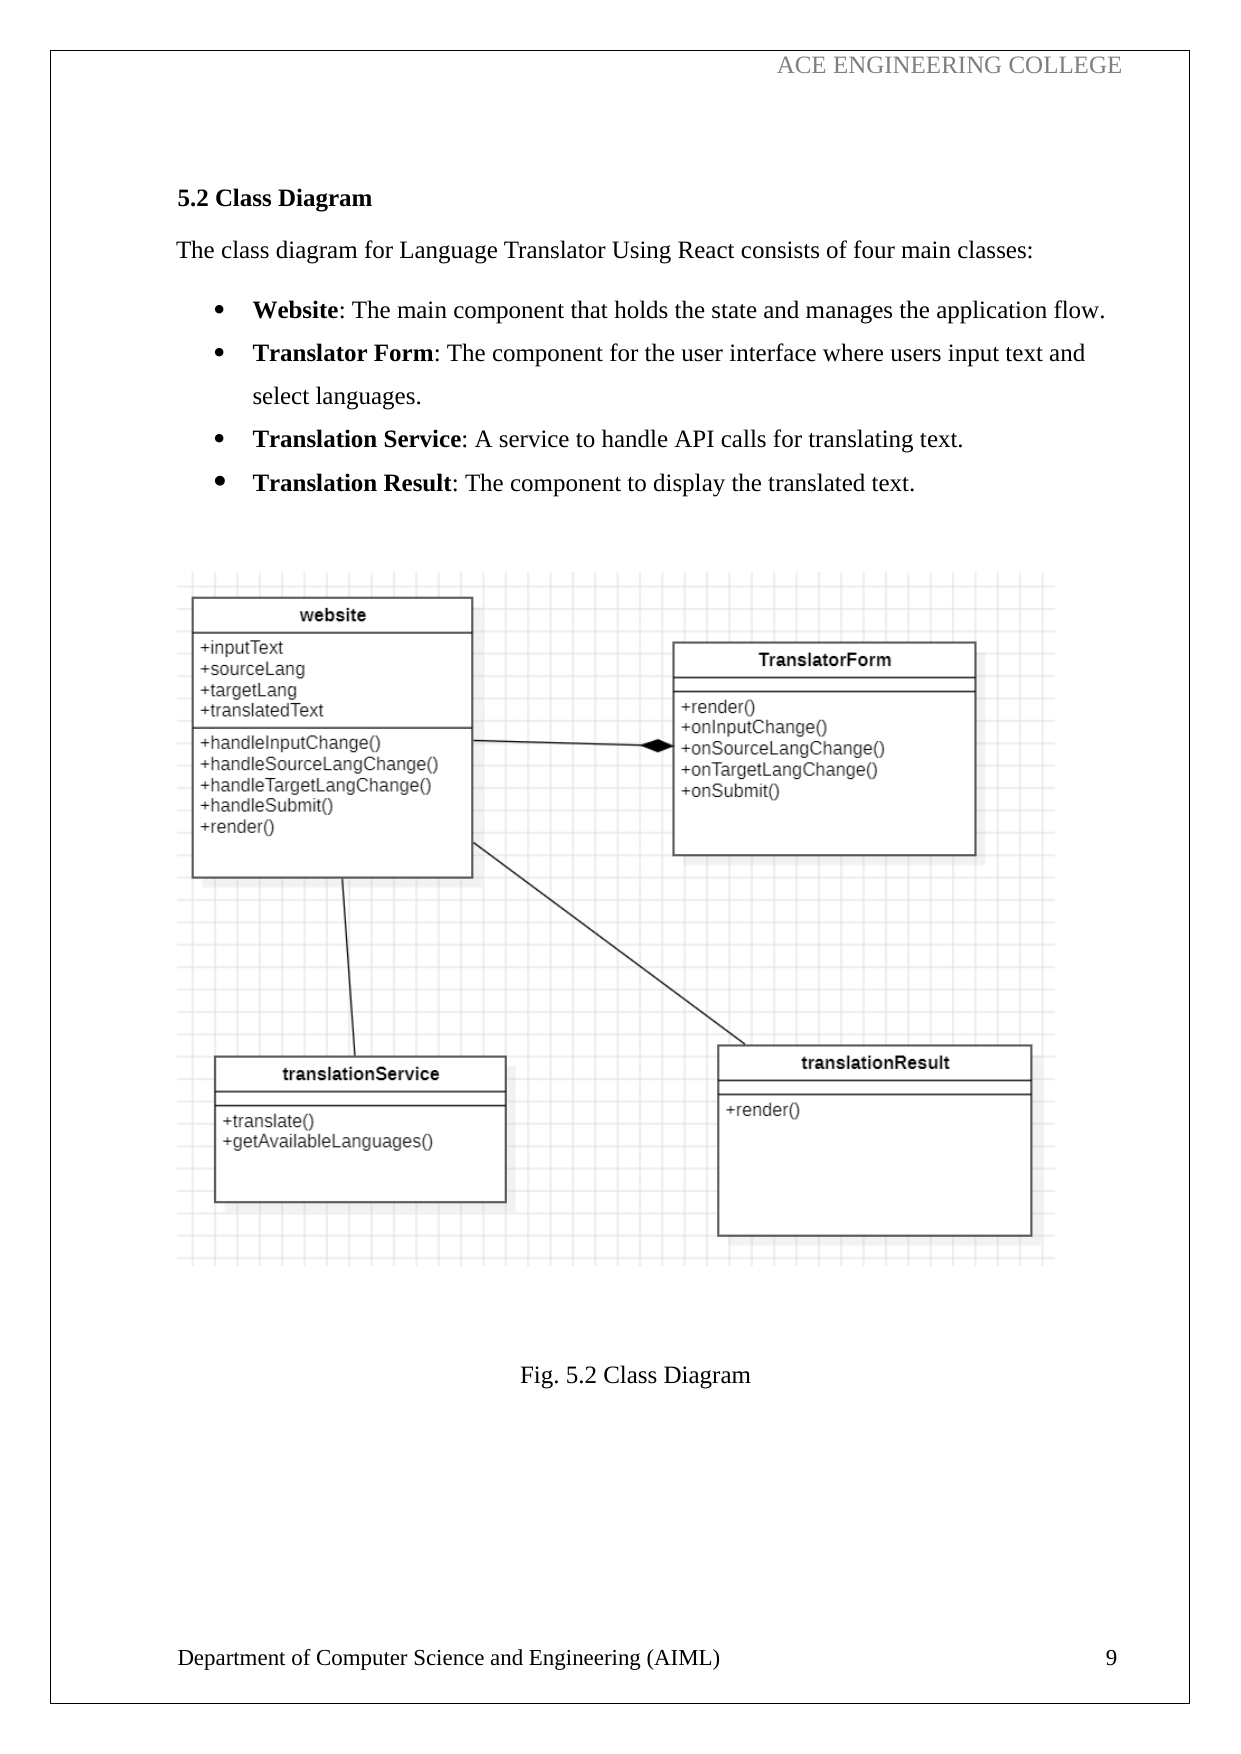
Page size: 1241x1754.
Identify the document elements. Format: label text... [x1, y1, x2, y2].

subtitle 5.2 Class Diagram [177, 183, 1122, 212]
list Website: The main component that holds the state and manages the application flow. [215, 295, 1123, 324]
text The class diagram for Language Translator Using React consists of four main classes: [176, 235, 1094, 264]
list Translation Service: A service to handle API calls for translating text. [215, 424, 1123, 453]
list Translation Result: The component to display the translated text. [215, 468, 1094, 497]
picture [176, 572, 1056, 1266]
list Translator Form: The component for the user interface where users input text and select languages. [215, 338, 1123, 410]
text Fig. 5.2 Class Diagram [179, 1361, 1091, 1389]
